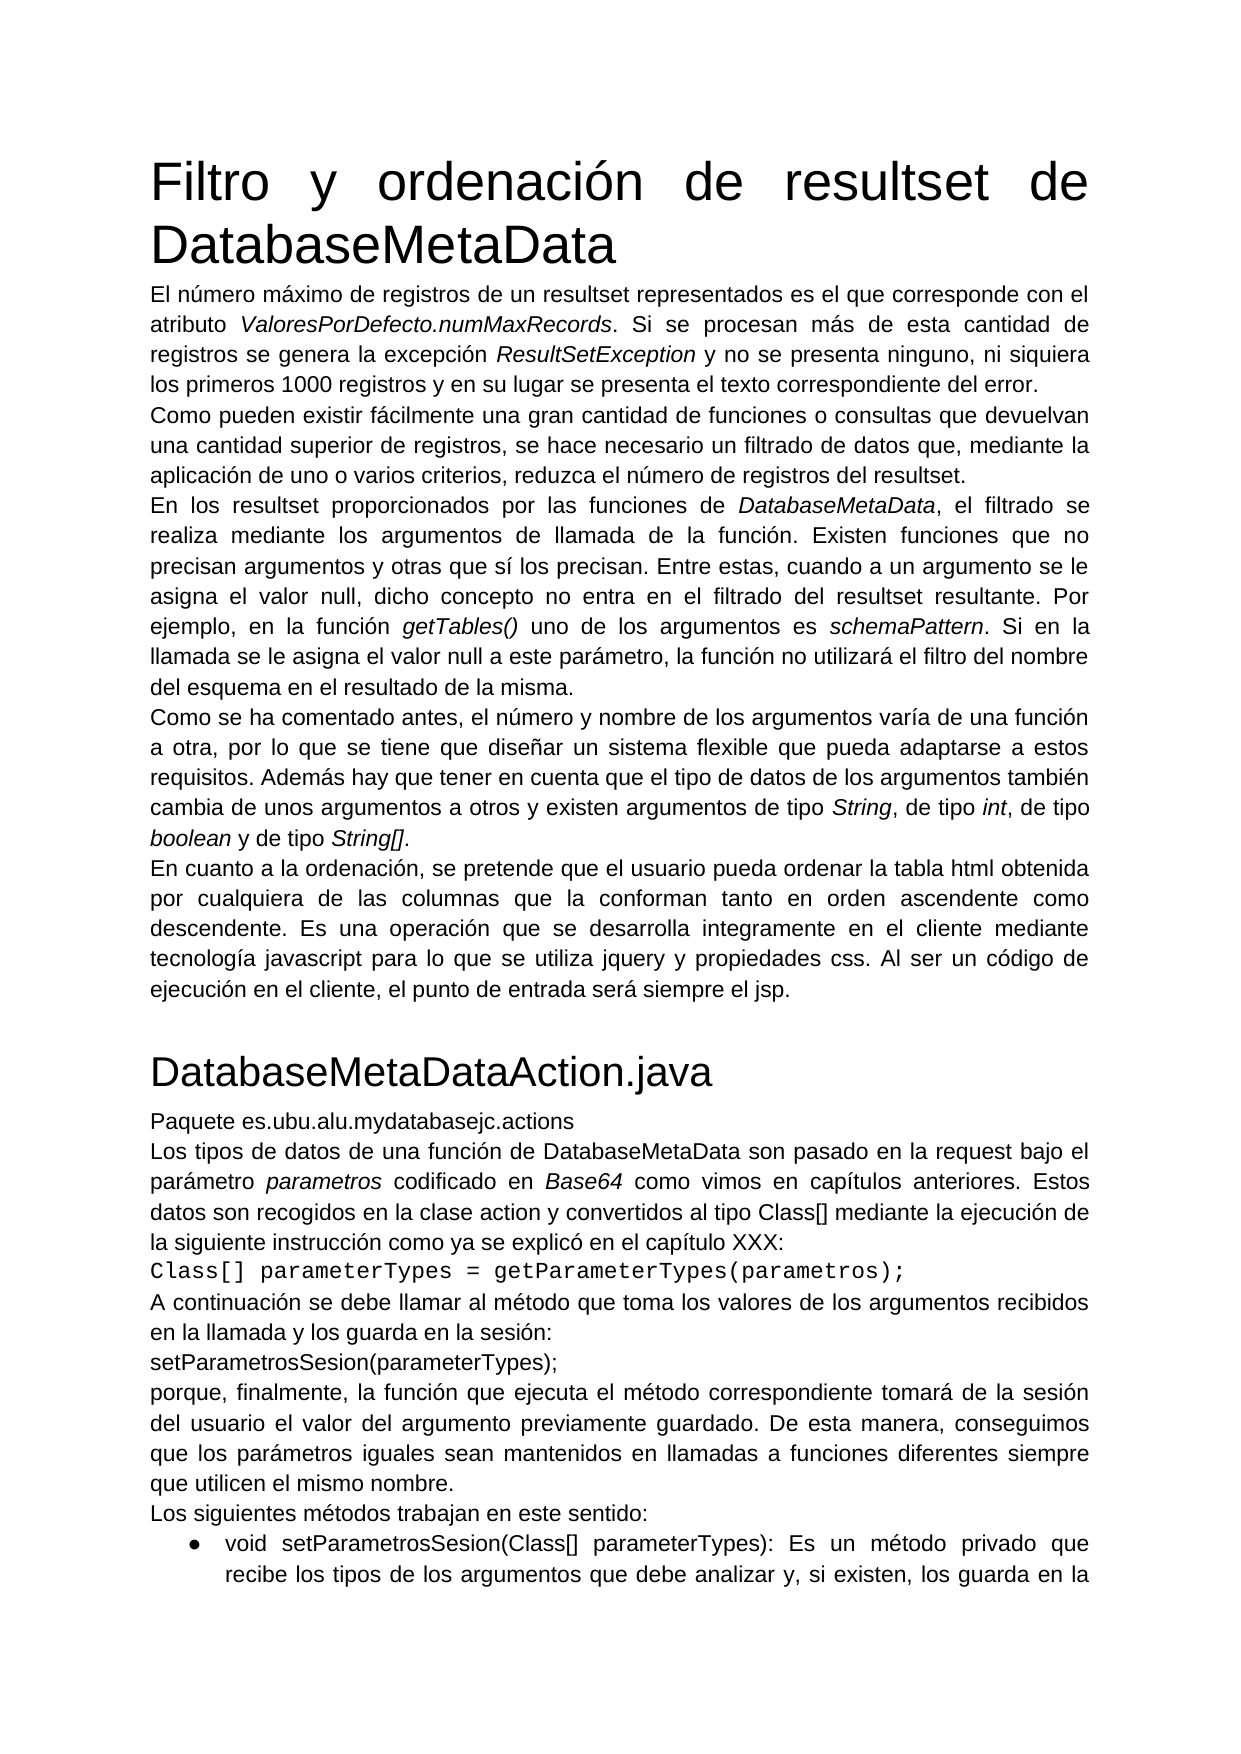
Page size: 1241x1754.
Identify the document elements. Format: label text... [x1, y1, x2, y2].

subtitle DatabaseMetaDataAction.java [150, 1047, 1090, 1095]
text Class[] parameterTypes = getParameterTypes(parametros); [150, 1259, 1090, 1285]
text Los tipos de datos de una función de DatabaseMetaData son pasado en la request bajo el parámetro parametros codificado en Base64 como vimos en capítulos anteriores. Estos datos son recogidos en la clase action y convertidos al tipo Class[] mediante la ejecución de la siguiente instrucción como ya se explicó en el capítulo XXX: [150, 1138, 1090, 1255]
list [187, 1530, 1090, 1587]
text A continuación se debe llamar al método que toma los valores de los argumentos recibidos en la llamada y los guarda en la sesión: [150, 1289, 1090, 1345]
text En los resultset proporcionados por las funciones de DatabaseMetaData, el filtrado se realiza mediante los argumentos de llamada de la función. Existen funciones que no precisan argumentos y otras que sí los precisan. Entre estas, cuando a un argumento se le asigna el valor null, dicho concepto no entra en el filtrado del resultset resultante. Por ejemplo, en la función getTables() uno de los argumentos es schemaPattern. Si en la llamada se le asigna el valor null a este parámetro, la función no utilizará el filtro del nombre del esquema en el resultado de la misma. [150, 492, 1090, 700]
text Como pueden existir fácilmente una gran cantidad de funciones o consultas que devuelvan una cantidad superior de registros, se hace necesario un filtrado de datos que, mediante la aplicación de uno o varios criterios, reduzca el número de registros del resultset. [150, 402, 1090, 488]
text En cuanto a la ordenación, se pretende que el usuario pueda ordenar la tabla html obtenida por cualquiera de las columnas que la conforman tanto en orden ascendente como descendente. Es una operación que se desarrolla integramente en el cliente mediante tecnología javascript para lo que se utiliza jquery y propiedades css. Al ser un código de ejecución en el cliente, el punto de entrada será siempre el jsp. [150, 855, 1090, 1002]
title Filtro y ordenación de resultset de DatabaseMetaData [150, 150, 1090, 274]
text Como se ha comentado antes, el número y nombre de los argumentos varía de una función a otra, por lo que se tiene que diseñar un sistema flexible que pueda adaptarse a estos requisitos. Además hay que tener en cuenta que el tipo de datos de los argumentos también cambia de unos argumentos a otros y existen argumentos de tipo String, de tipo int, de tipo boolean y de tipo String[]. [150, 704, 1090, 851]
text Paquete es.ubu.alu.mydatabasejc.actions [150, 1108, 1090, 1134]
text El número máximo de registros de un resultset representados es el que corresponde con el atributo ValoresPorDefecto.numMaxRecords. Si se procesan más de esta cantidad de registros se genera la excepción ResultSetException y no se presenta ninguno, ni siquiera los primeros 1000 registros y en su lugar se presenta el texto correspondiente del error. [150, 281, 1090, 398]
text Los siguientes métodos trabajan en este sentido: [150, 1500, 1090, 1527]
text setParametrosSesion(parameterTypes); [150, 1349, 1090, 1376]
text porque, finalmente, la función que ejecuta el método correspondiente tomará de la sesión del usuario el valor del argumento previamente guardado. De esta manera, conseguimos que los parámetros iguales sean mantenidos en llamadas a funciones diferentes siempre que utilicen el mismo nombre. [150, 1379, 1090, 1496]
